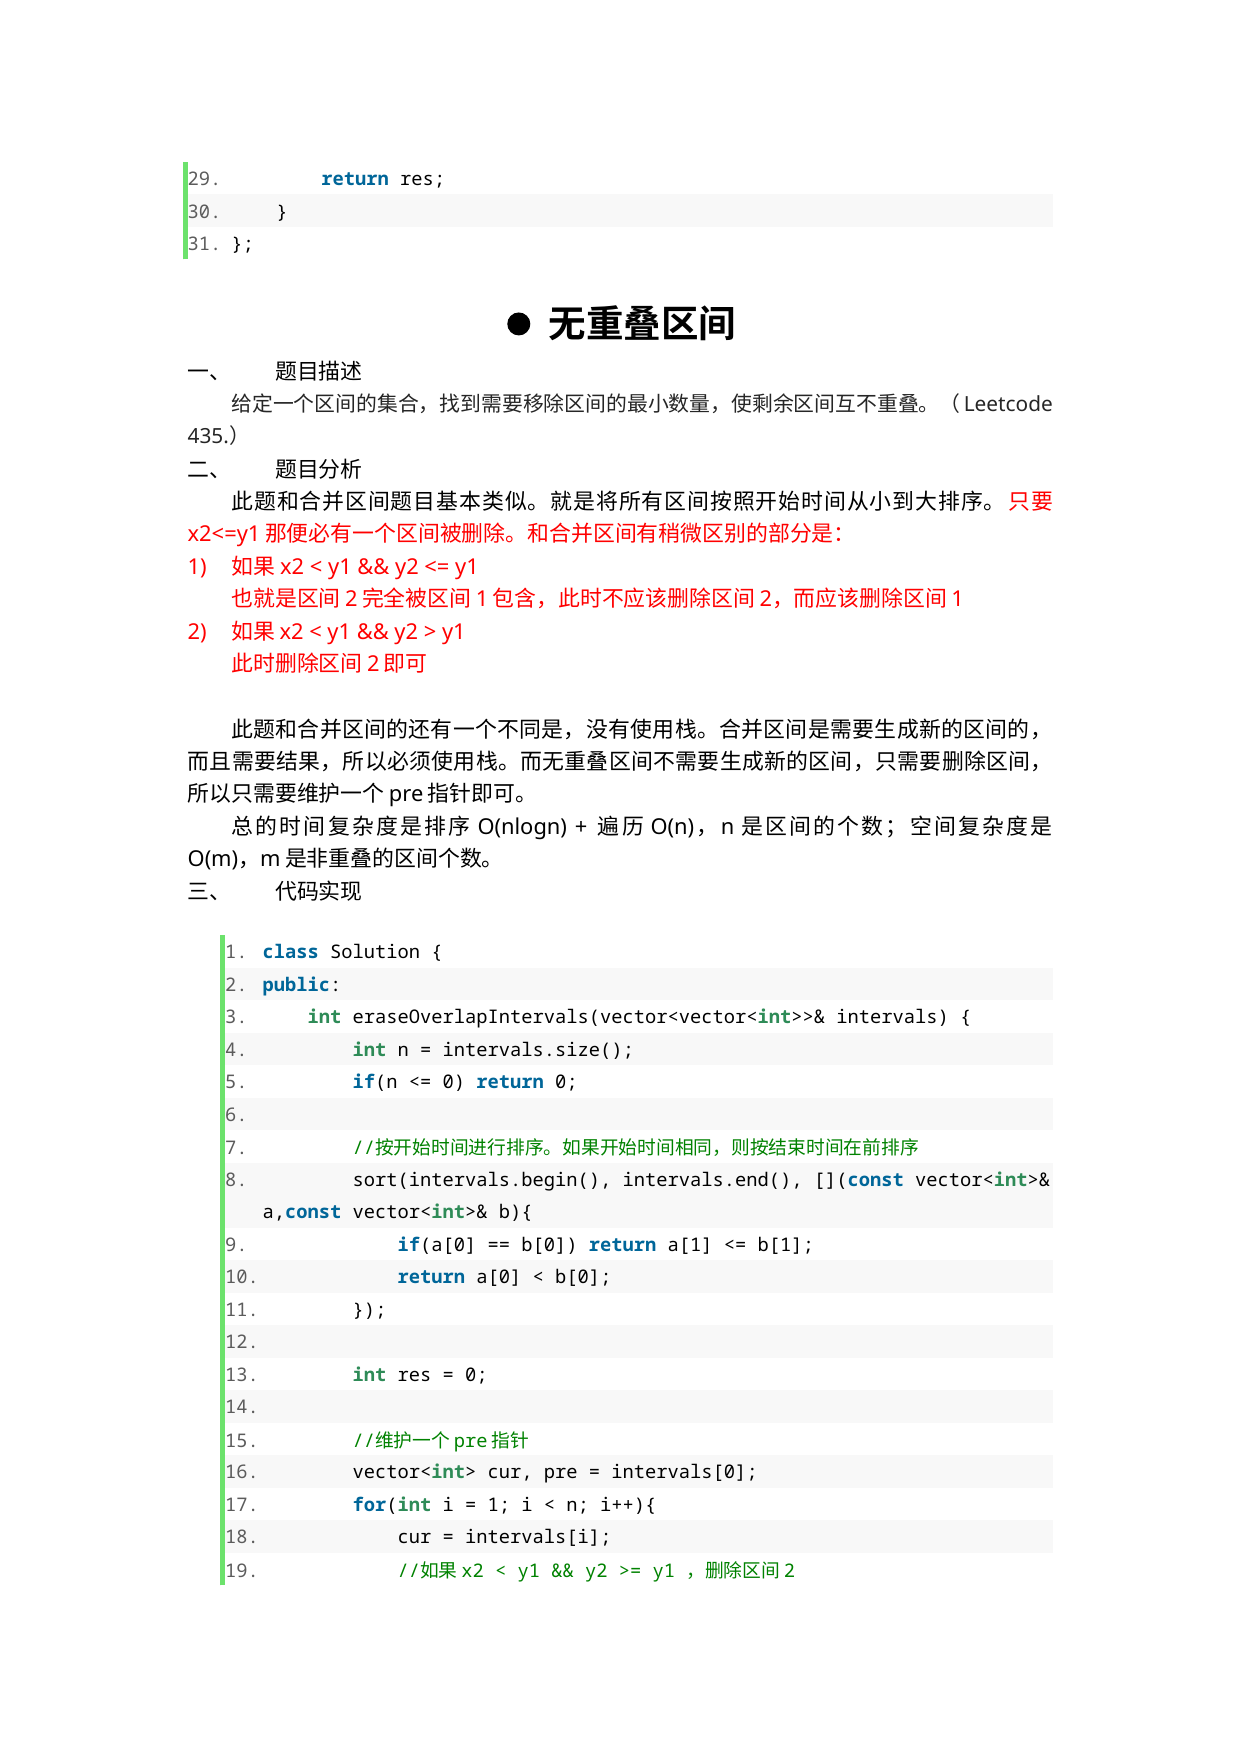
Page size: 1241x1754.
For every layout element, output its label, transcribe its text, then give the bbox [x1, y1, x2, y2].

list //如果x2 < y1 && y2 >= y1 ，删除区间2 [225, 1553, 1053, 1585]
text 此题和合并区间的还有一个不同是，没有使用栈。合并区间是需要生成新的区间的，而且需要结果，所以必须使用栈。而无重叠区间不需要生成新的区间，只需要删除区间，所以只需要维护一个pre指针即可。 [187, 711, 1053, 809]
list if(n <= 0) return 0; [225, 1065, 1053, 1098]
list if(a[0] == b[0]) return a[1] <= b[1]; [225, 1228, 1053, 1260]
list 题目分析 [187, 451, 1053, 484]
list }; [188, 227, 1053, 259]
list cur = intervals[i]; [225, 1520, 1053, 1553]
list 也就是区间2完全被区间1包含，此时不应该删除区间2，而应该删除区间1 [231, 581, 1053, 614]
list 如果 x2 < y1 && y2 <= y1 [187, 549, 1053, 581]
list int n = intervals.size(); [225, 1033, 1053, 1065]
list //维护一个pre指针 [225, 1423, 1053, 1455]
list int res = 0; [225, 1358, 1053, 1390]
list 无重叠区间 [187, 289, 1053, 354]
list class Solution { [225, 935, 1053, 968]
text 总的时间复杂度是排序O(nlogn) + 遍历O(n)，n是区间的个数；空间复杂度是O(m)，m是非重叠的区间个数。 [187, 809, 1053, 874]
list public: [225, 968, 1053, 1000]
text 此题和合并区间题目基本类似。就是将所有区间按照开始时间从小到大排序。只要x2<=y1那便必有一个区间被删除。和合并区间有稍微区别的部分是： [187, 484, 1053, 549]
list 代码实现 [187, 874, 1053, 906]
list //按开始时间进行排序。如果开始时间相同，则按结束时间在前排序 [225, 1130, 1053, 1163]
list sort(intervals.begin(), intervals.end(), [](const vector<int>& a,const vector<int>& b){ [225, 1163, 1053, 1228]
list vector<int> cur, pre = intervals[0]; [225, 1455, 1053, 1488]
list int eraseOverlapIntervals(vector<vector<int>>& intervals) { [225, 1000, 1053, 1033]
list return a[0] < b[0]; [225, 1260, 1053, 1293]
text 给定一个区间的集合，找到需要移除区间的最小数量，使剩余区间互不重叠。（Leetcode 435.） [187, 386, 1053, 451]
list for(int i = 1; i < n; i++){ [225, 1488, 1053, 1520]
list }); [225, 1293, 1053, 1325]
list } [188, 194, 1053, 227]
list return res; [188, 162, 1053, 194]
list 此时删除区间2即可 [231, 646, 1053, 679]
list 题目描述 [187, 354, 1053, 386]
list 如果x2 < y1 && y2 > y1 [187, 614, 1053, 646]
